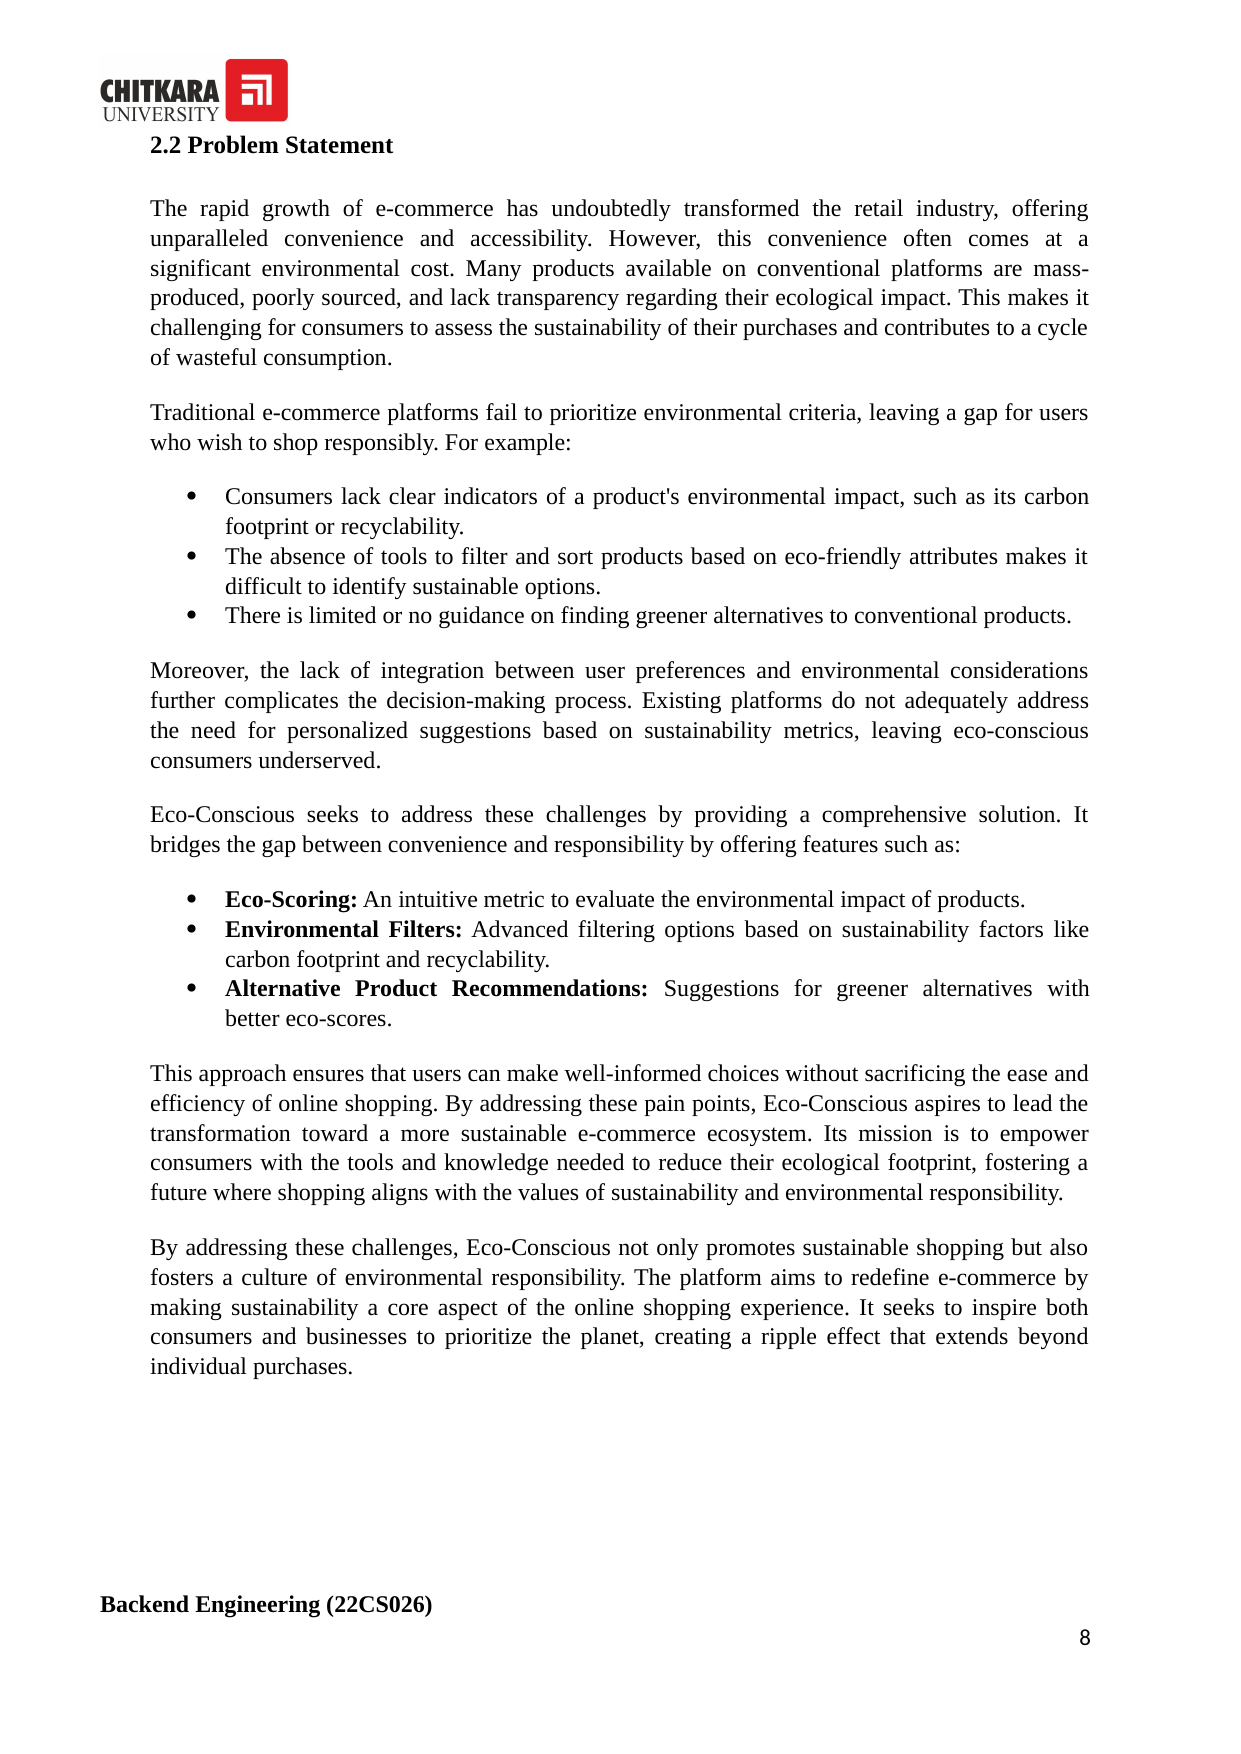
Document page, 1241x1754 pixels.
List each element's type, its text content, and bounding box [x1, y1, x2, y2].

text By addressing these challenges, Eco-Conscious not only promotes sustainable shopping but also fosters a culture of environmental responsibility. The platform aims to redefine e-commerce by making sustainability a core aspect of the online shopping experience. It seeks to inspire both consumers and businesses to prioritize the planet, creating a ripple effect that extends beyond individual purchases. [150, 1233, 1091, 1380]
text This approach ensures that users can make well-informed choices without sacrificing the ease and efficiency of online shopping. By addressing these pain points, Eco-Conscious aspires to lead the transformation toward a more sustainable e-commerce ecosystem. Its mission is to empower consumers with the tools and knowledge needed to reduce their ecological footprint, fostering a future where shopping aligns with the values of sustainability and environmental responsibility. [150, 1059, 1091, 1206]
picture [98, 52, 292, 128]
list Environmental Filters: Advanced filtering options based on sustainability factors like carbon footprint and recyclability. [187, 915, 1091, 972]
subtitle 2.2 Problem Statement [150, 103, 1091, 158]
list Alternative Product Recommendations: Suggestions for greener alternatives with better eco-scores. [187, 974, 1091, 1032]
list There is limited or no guidance on finding greener alternatives to conventional products. [187, 602, 1091, 629]
text Moreover, the lack of integration between user preferences and environmental considerations further complicates the decision-making process. Existing platforms do not adequately address the need for personalized suggestions based on sustainability metrics, leaving eco-conscious consumers underserved. [150, 656, 1091, 773]
text The rapid growth of e-commerce has undoubtedly transformed the retail industry, offering unparalleled convenience and accessibility. However, this convenience often comes at a significant environmental cost. Many products available on conventional platforms are mass-produced, poorly sourced, and lack transparency regarding their ecological impact. This makes it challenging for consumers to assess the sustainability of their purchases and contributes to a cycle of wasteful consumption. [150, 194, 1091, 371]
text Eco-Conscious seeks to address these challenges by providing a comprehensive solution. It bridges the gap between convenience and responsibility by offering features such as: [150, 801, 1091, 858]
text Traditional e-commerce platforms fail to prioritize environmental criteria, leaving a gap for users who wish to shop responsibly. For example: [150, 398, 1091, 455]
list Eco-Scoring: An intuitive metric to evaluate the environmental impact of products. [187, 885, 1091, 913]
list Consumers lack clear indicators of a product's environmental impact, such as its carbon footprint or recyclability. [187, 482, 1091, 540]
list The absence of tools to filter and sort products based on eco-friendly attributes makes it difficult to identify sustainable options. [187, 542, 1091, 599]
